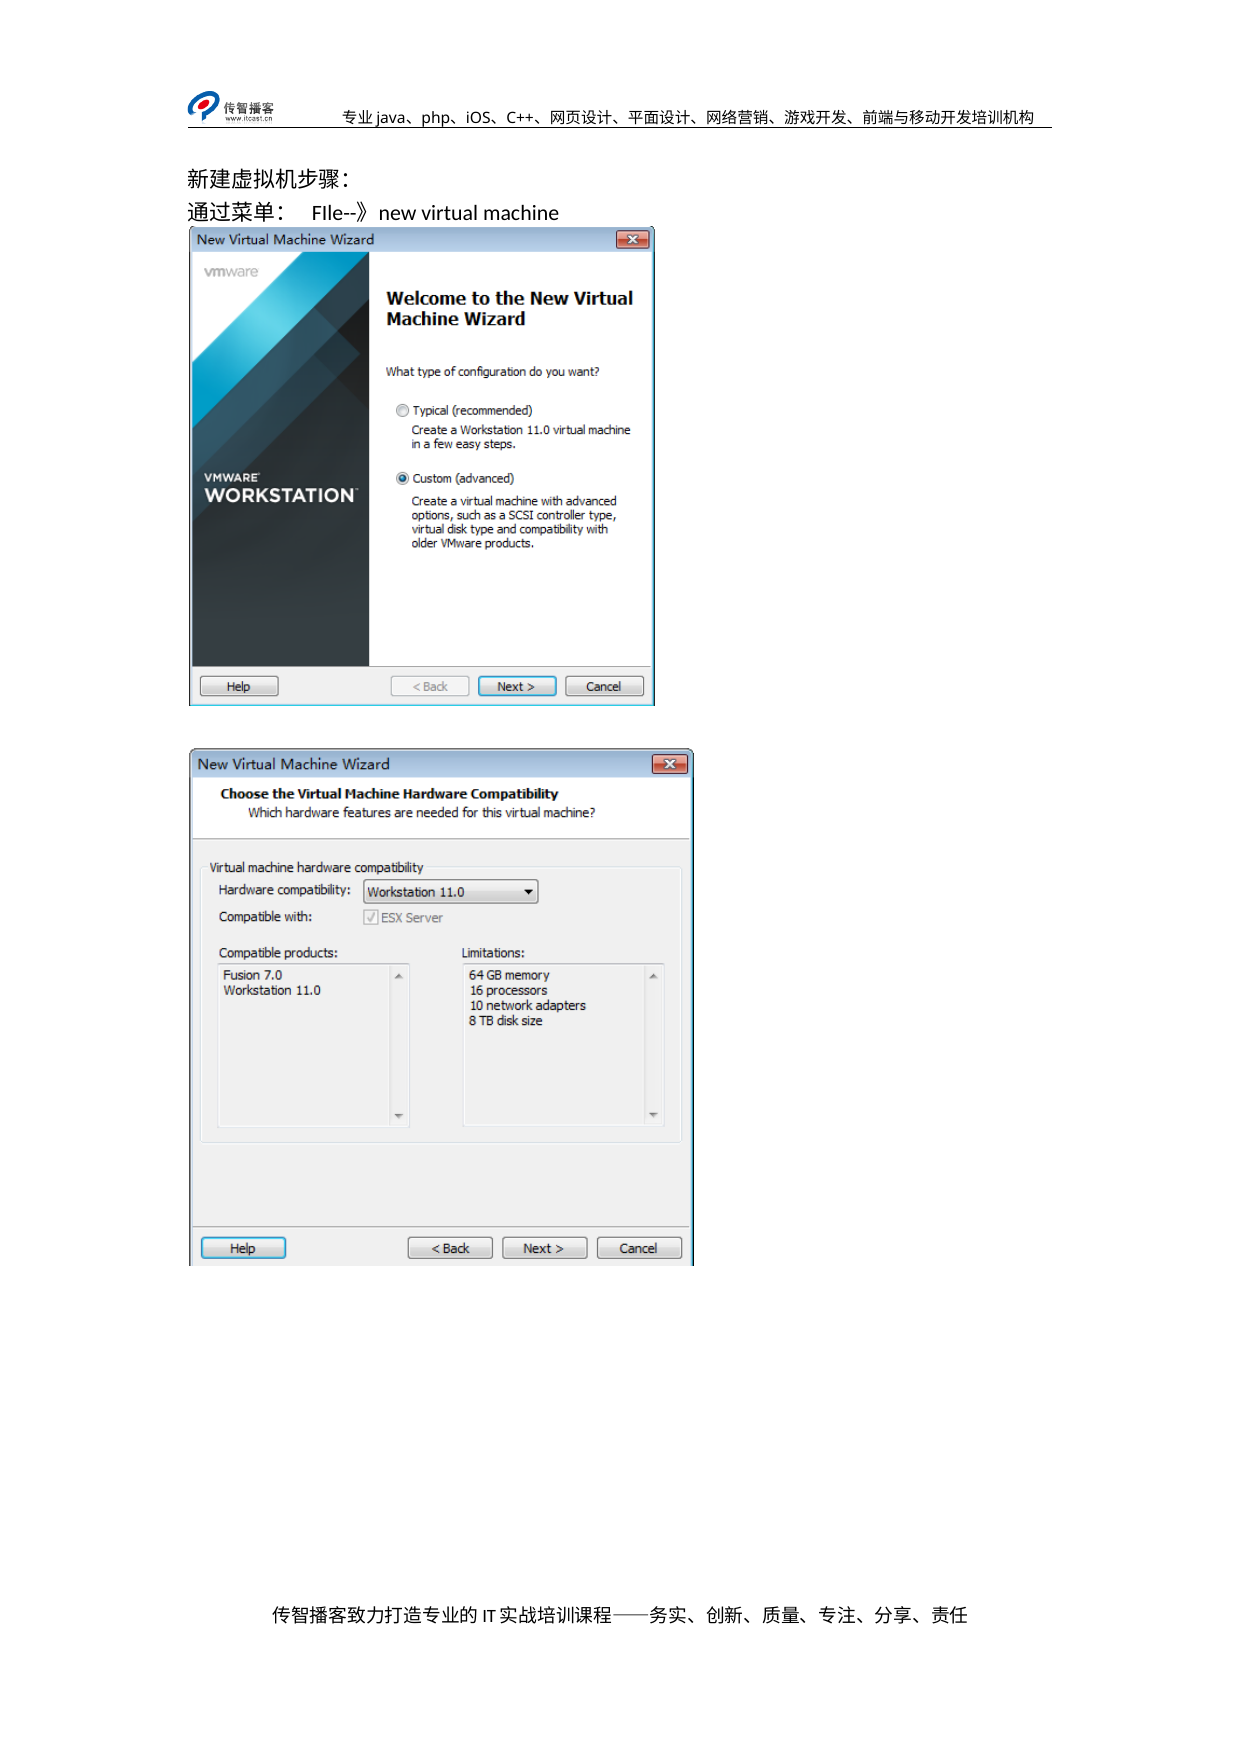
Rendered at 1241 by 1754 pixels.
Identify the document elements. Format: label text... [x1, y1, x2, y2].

text 新建虚拟机步骤： [187, 162, 1053, 194]
picture [187, 90, 274, 124]
text 通过菜单： FIle--》new virtual machine [187, 194, 1053, 227]
picture [187, 226, 656, 706]
picture [187, 746, 694, 1266]
